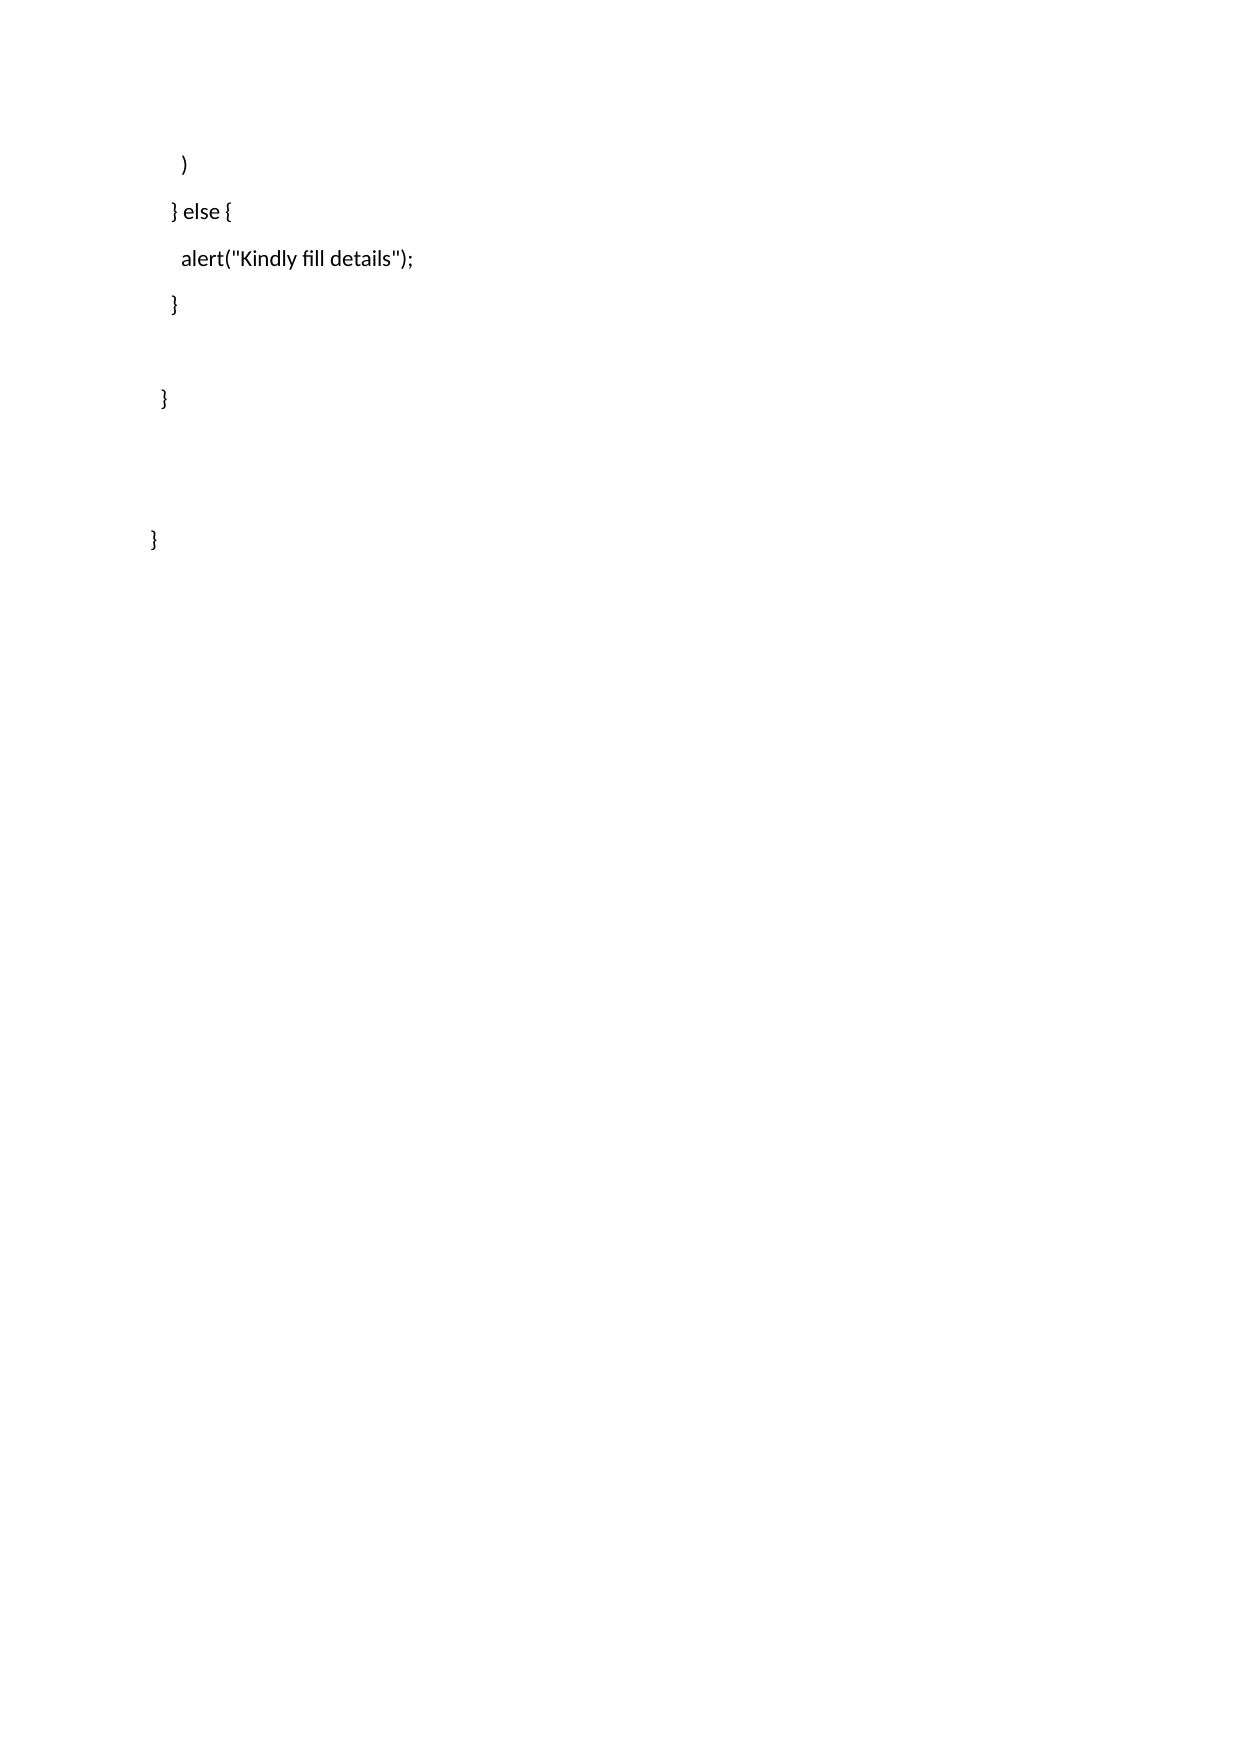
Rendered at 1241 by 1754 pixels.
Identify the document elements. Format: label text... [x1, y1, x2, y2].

text } [150, 384, 1090, 412]
text alert("Kindly fill details"); [150, 244, 1090, 272]
text ) [150, 150, 1090, 178]
text } else { [150, 197, 1090, 225]
text } [150, 525, 1090, 553]
text } [150, 291, 1090, 319]
